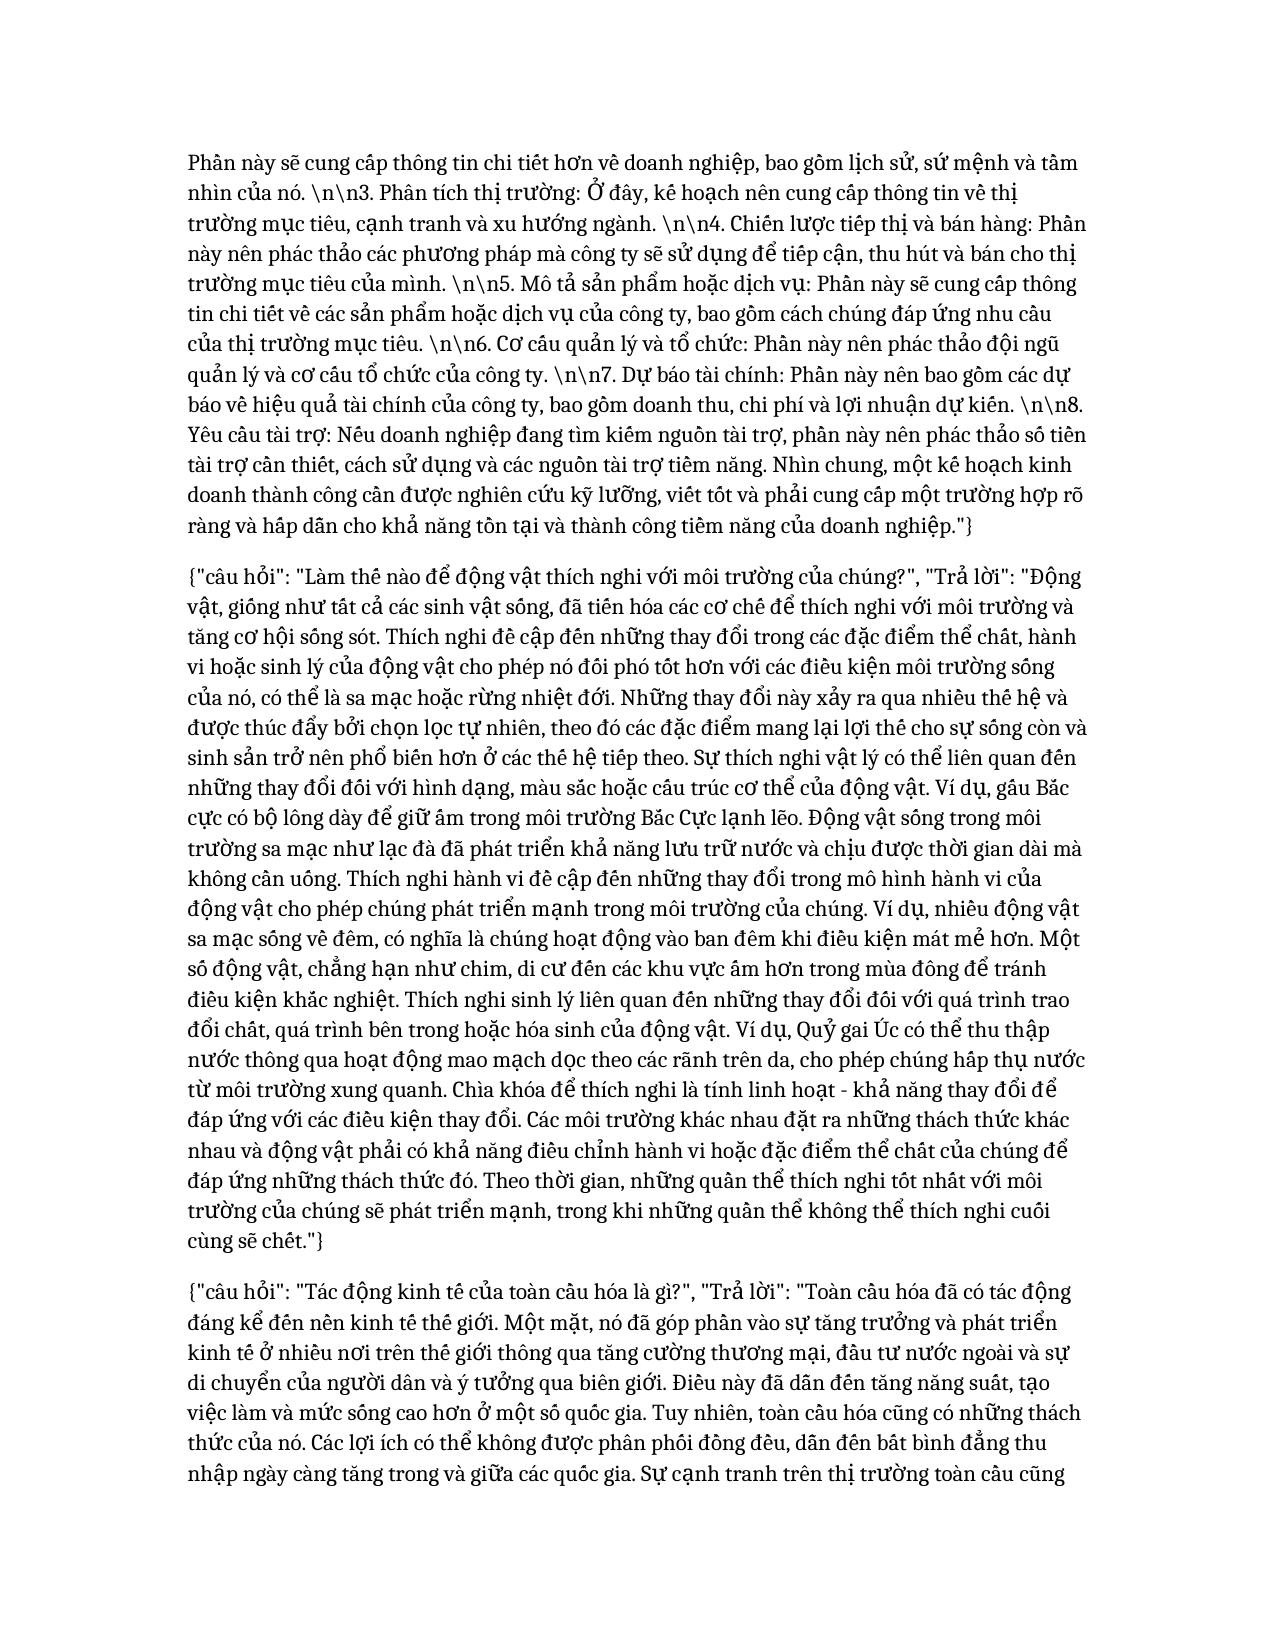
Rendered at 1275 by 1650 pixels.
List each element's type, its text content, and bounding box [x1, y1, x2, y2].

text {"câu hỏi": "Làm thế nào để động vật thích nghi với môi trường của chúng?", "Trả lời": "Động vật, giống như tất cả các sinh vật sống, đã tiến hóa các cơ chế để thích nghi với môi trường và tăng cơ hội sống sót. Thích nghi đề cập đến những thay đổi trong các đặc điểm thể chất, hành vi hoặc sinh lý của động vật cho phép nó đối phó tốt hơn với các điều kiện môi trường sống của nó, có thể là sa mạc hoặc rừng nhiệt đới. Những thay đổi này xảy ra qua nhiều thế hệ và được thúc đẩy bởi chọn lọc tự nhiên, theo đó các đặc điểm mang lại lợi thế cho sự sống còn và sinh sản trở nên phổ biến hơn ở các thế hệ tiếp theo. Sự thích nghi vật lý có thể liên quan đến những thay đổi đối với hình dạng, màu sắc hoặc cấu trúc cơ thể của động vật. Ví dụ, gấu Bắc cực có bộ lông dày để giữ ấm trong môi trường Bắc Cực lạnh lẽo. Động vật sống trong môi trường sa mạc như lạc đà đã phát triển khả năng lưu trữ nước và chịu được thời gian dài mà không cần uống. Thích nghi hành vi đề cập đến những thay đổi trong mô hình hành vi của động vật cho phép chúng phát triển mạnh trong môi trường của chúng. Ví dụ, nhiều động vật sa mạc sống về đêm, có nghĩa là chúng hoạt động vào ban đêm khi điều kiện mát mẻ hơn. Một số động vật, chẳng hạn như chim, di cư đến các khu vực ấm hơn trong mùa đông để tránh điều kiện khắc nghiệt. Thích nghi sinh lý liên quan đến những thay đổi đối với quá trình trao đổi chất, quá trình bên trong hoặc hóa sinh của động vật. Ví dụ, Quỷ gai Úc có thể thu thập nước thông qua hoạt động mao mạch dọc theo các rãnh trên da, cho phép chúng hấp thụ nước từ môi trường xung quanh. Chìa khóa để thích nghi là tính linh hoạt - khả năng thay đổi để đáp ứng với các điều kiện thay đổi. Các môi trường khác nhau đặt ra những thách thức khác nhau và động vật phải có khả năng điều chỉnh hành vi hoặc đặc điểm thể chất của chúng để đáp ứng những thách thức đó. Theo thời gian, những quần thể thích nghi tốt nhất với môi trường của chúng sẽ phát triển mạnh, trong khi những quần thể không thể thích nghi cuối cùng sẽ chết."} [187, 563, 1087, 1254]
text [187, 1279, 1087, 1487]
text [187, 150, 1087, 539]
